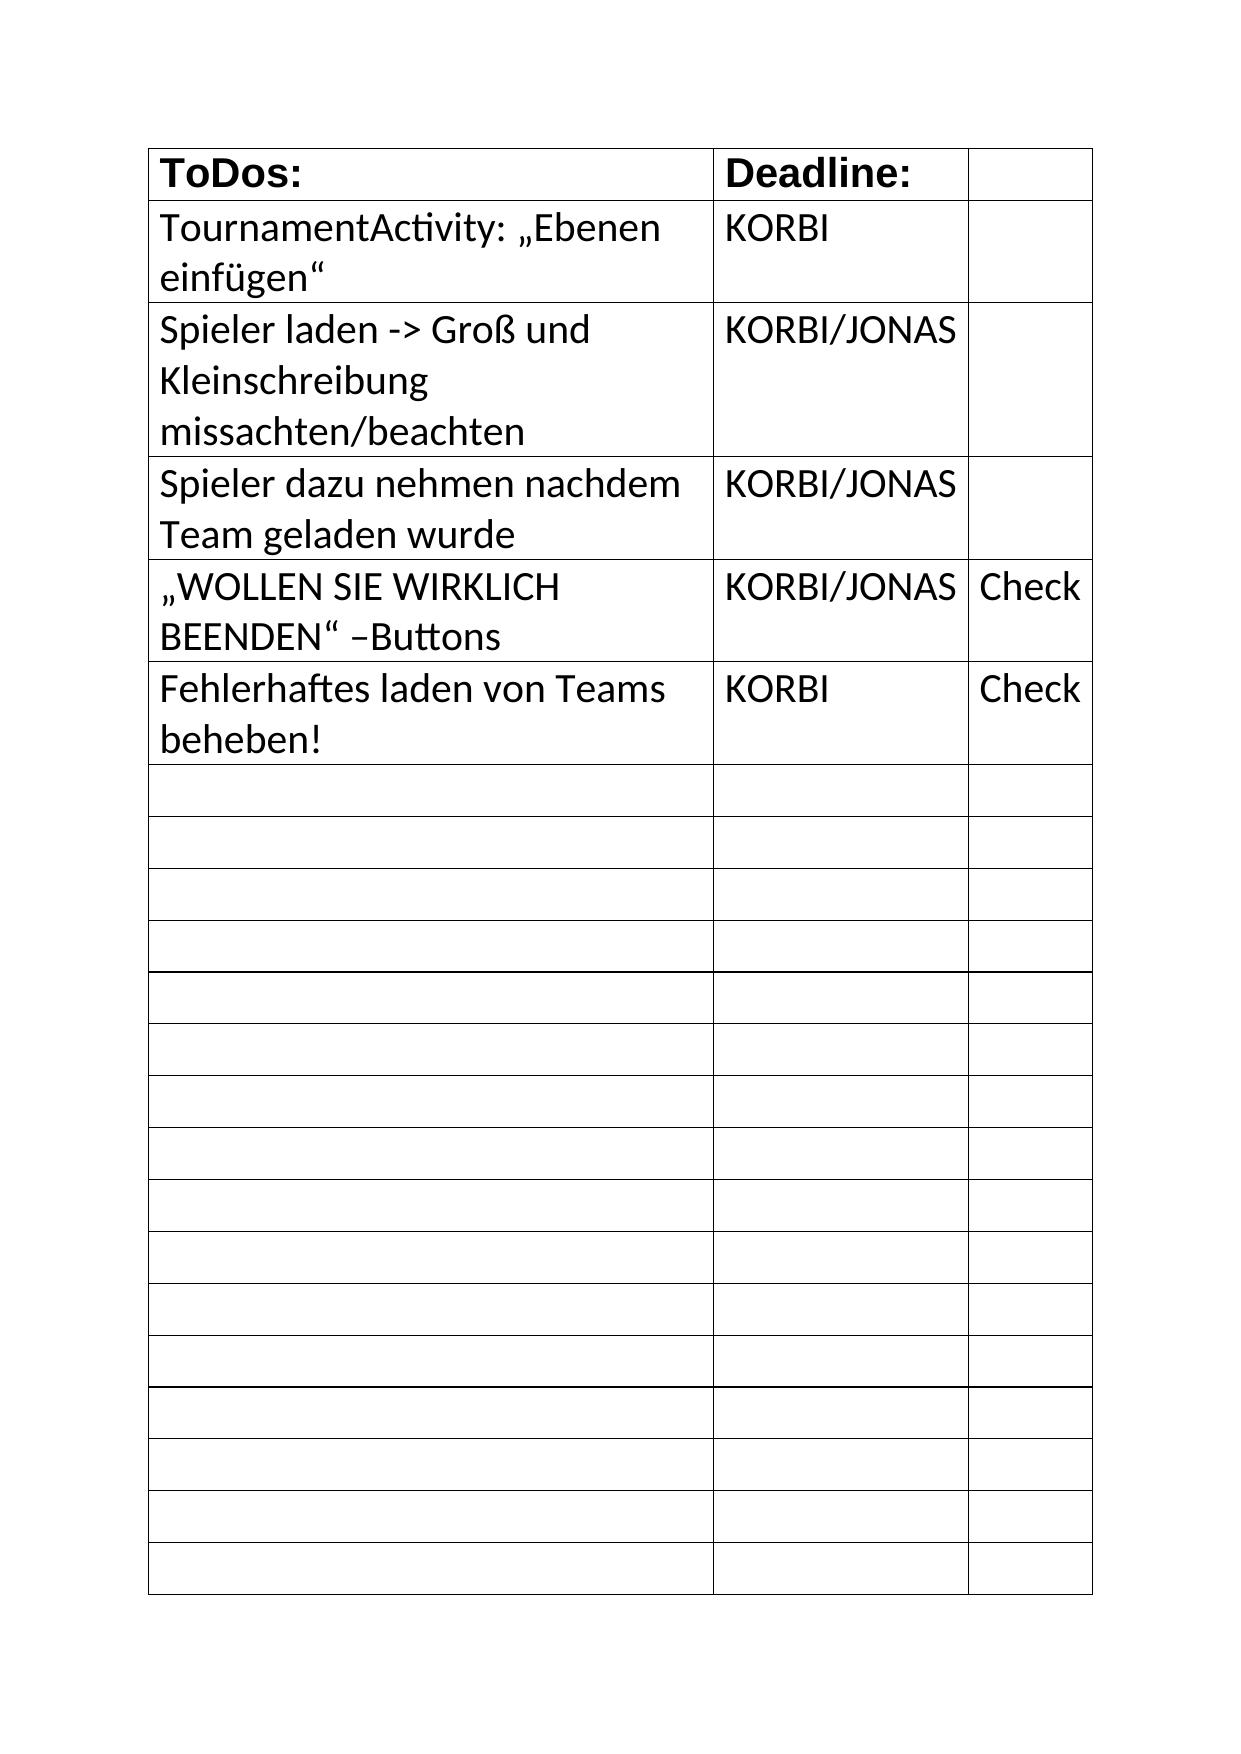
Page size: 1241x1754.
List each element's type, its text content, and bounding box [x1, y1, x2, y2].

table_cell KORBI/JONAS [714, 457, 968, 558]
table_cell [714, 973, 968, 1023]
table_cell [149, 921, 713, 971]
table_cell [969, 1336, 1092, 1386]
table_cell [149, 1336, 713, 1386]
table_cell KORBI/JONAS [714, 560, 968, 661]
table_cell [149, 765, 713, 816]
table_cell [969, 1180, 1092, 1231]
table_cell [149, 1284, 713, 1334]
table_cell [714, 1128, 968, 1179]
table_cell Fehlerhaftes laden von Teams beheben! [149, 662, 713, 764]
table_cell [149, 973, 713, 1023]
table_cell KORBI/JONAS [714, 303, 968, 456]
table_cell [969, 1284, 1092, 1334]
table_cell KORBI [714, 662, 968, 764]
table_cell [969, 765, 1092, 816]
table_cell [714, 1388, 968, 1438]
table_header ToDos: [149, 149, 713, 199]
table_cell [149, 1128, 713, 1179]
table_cell [714, 1024, 968, 1075]
table_cell [149, 1388, 713, 1438]
table_cell Spieler laden -> Groß und Kleinschreibung missachten/beachten [149, 303, 713, 456]
table_cell [969, 1128, 1092, 1179]
table_cell KORBI [714, 201, 968, 302]
table_cell [149, 1491, 713, 1542]
table_cell [149, 1439, 713, 1490]
table_cell [714, 1076, 968, 1127]
table_cell [969, 1076, 1092, 1127]
table_cell [969, 973, 1092, 1023]
table_cell [149, 1076, 713, 1127]
table_cell [149, 817, 713, 868]
table_cell [149, 1543, 713, 1594]
table_cell [969, 201, 1092, 302]
table_cell TournamentActivity: „Ebenen einfügen“ [149, 201, 713, 302]
table_cell Check [969, 560, 1092, 661]
table_cell [714, 817, 968, 868]
table_cell [714, 1439, 968, 1490]
table_cell [714, 1232, 968, 1283]
table_cell [714, 1336, 968, 1386]
table_cell „WOLLEN SIE WIRKLICH BEENDEN“ –Buttons [149, 560, 713, 661]
table_cell [714, 1180, 968, 1231]
table_cell [149, 1232, 713, 1283]
table_cell [714, 869, 968, 919]
table_cell Check [969, 662, 1092, 764]
table_cell [969, 869, 1092, 919]
table_cell [969, 1543, 1092, 1594]
table_cell [969, 303, 1092, 456]
table_cell [969, 457, 1092, 558]
table_cell [714, 921, 968, 971]
table_cell [969, 1491, 1092, 1542]
table_cell [969, 1388, 1092, 1438]
table_cell [969, 921, 1092, 971]
table_cell Spieler dazu nehmen nachdem Team geladen wurde [149, 457, 713, 558]
table_cell [969, 817, 1092, 868]
table_cell [714, 765, 968, 816]
table_header Deadline: [714, 149, 968, 199]
table_cell [714, 1543, 968, 1594]
table_cell [714, 1284, 968, 1334]
table_cell [714, 1491, 968, 1542]
table_cell [969, 1439, 1092, 1490]
table_cell [149, 1024, 713, 1075]
table_cell [969, 1232, 1092, 1283]
table_cell [969, 1024, 1092, 1075]
table_header [969, 149, 1092, 199]
table_cell [149, 869, 713, 919]
table_cell [149, 1180, 713, 1231]
